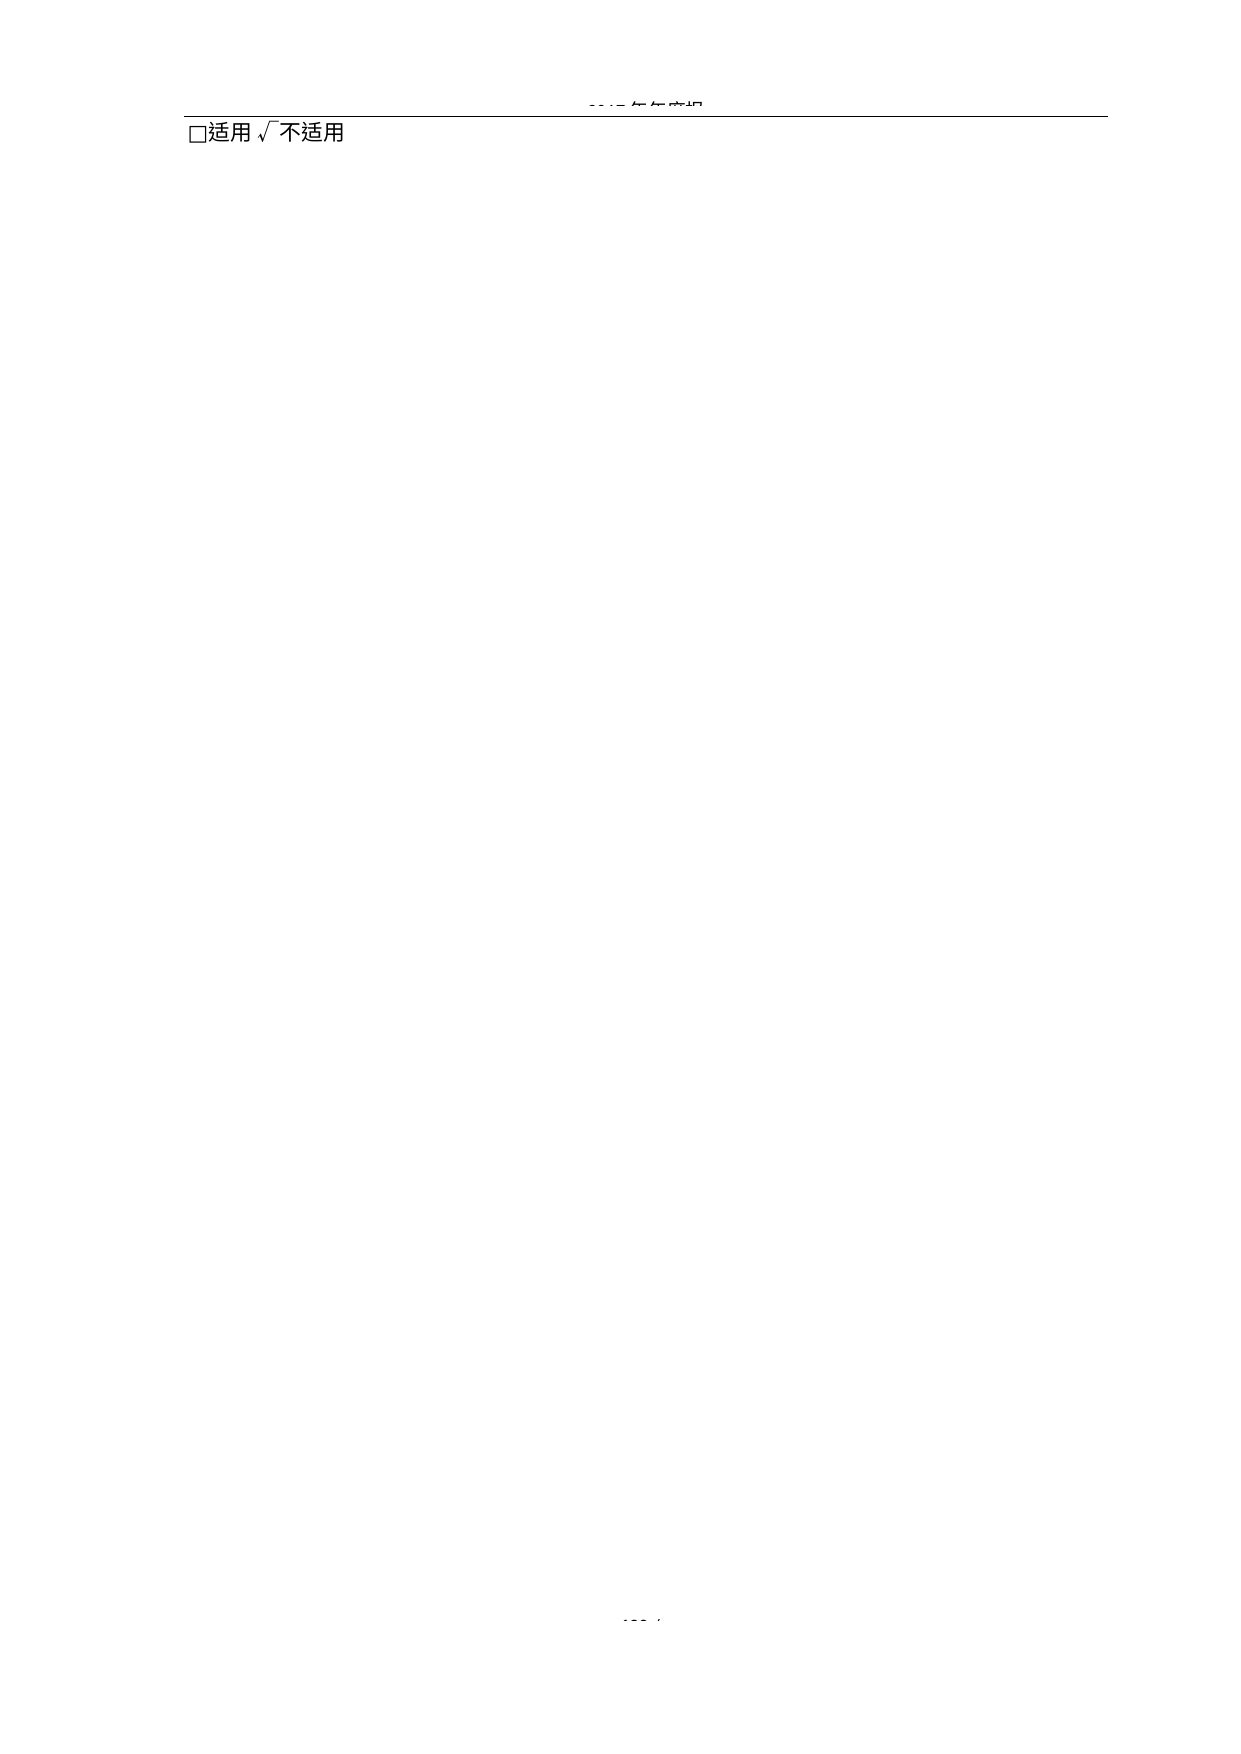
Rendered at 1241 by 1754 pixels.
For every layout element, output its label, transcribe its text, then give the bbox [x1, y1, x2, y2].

text □适用 √不适用 [187, 117, 875, 146]
